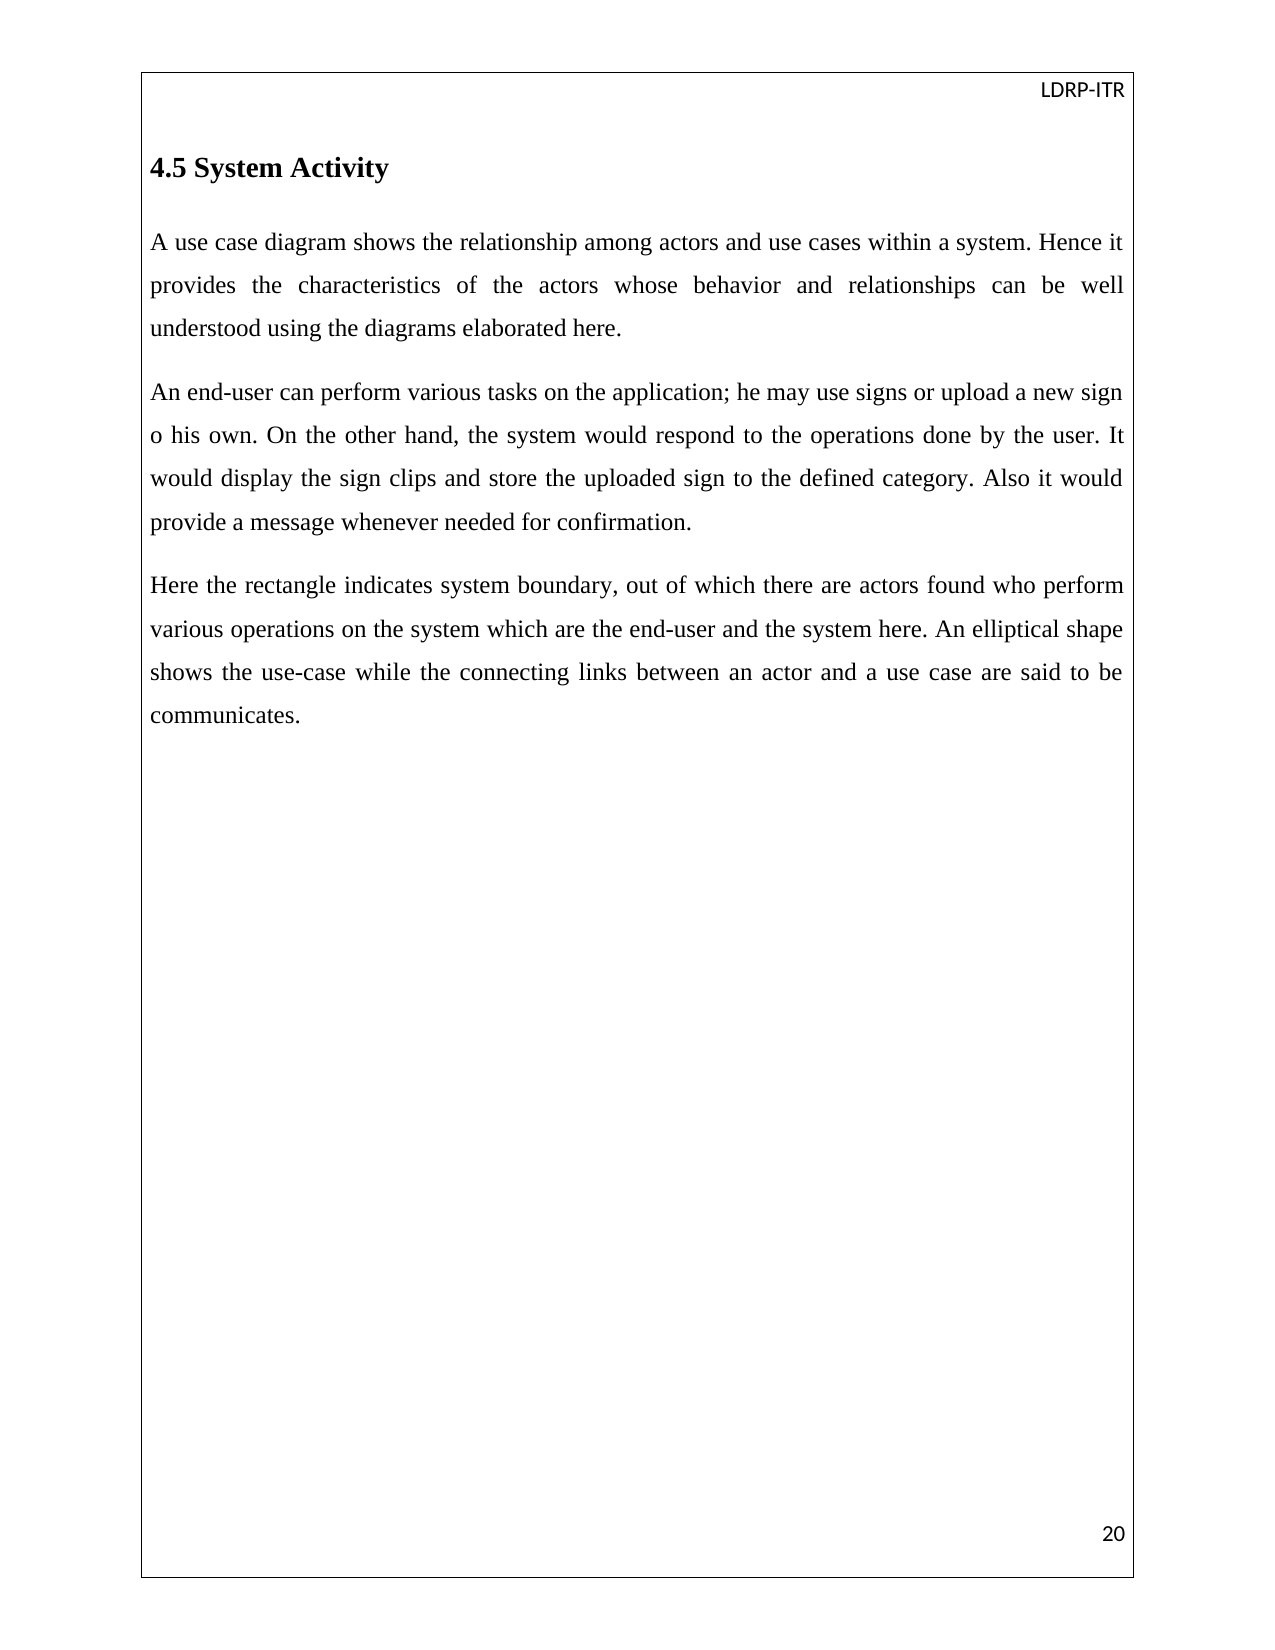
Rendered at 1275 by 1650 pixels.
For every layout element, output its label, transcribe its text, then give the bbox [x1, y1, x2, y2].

text 4.5 System Activity [150, 150, 1125, 183]
text A use case diagram shows the relationship among actors and use cases within a system. Hence it provides the characteristics of the actors whose behavior and relationships can be well understood using the diagrams elaborated here. [150, 227, 1125, 342]
text An end-user can perform various tasks on the application; he may use signs or upload a new sign o his own. On the other hand, the system would respond to the operations done by the user. It would display the sign clips and store the uploaded sign to the defined category. Also it would provide a message whenever needed for confirmation. [150, 377, 1125, 535]
text Here the rectangle indicates system boundary, out of which there are actors found who perform various operations on the system which are the end-user and the system here. An elliptical shape shows the use-case while the connecting links between an actor and a use case are said to be communicates. [150, 571, 1125, 729]
